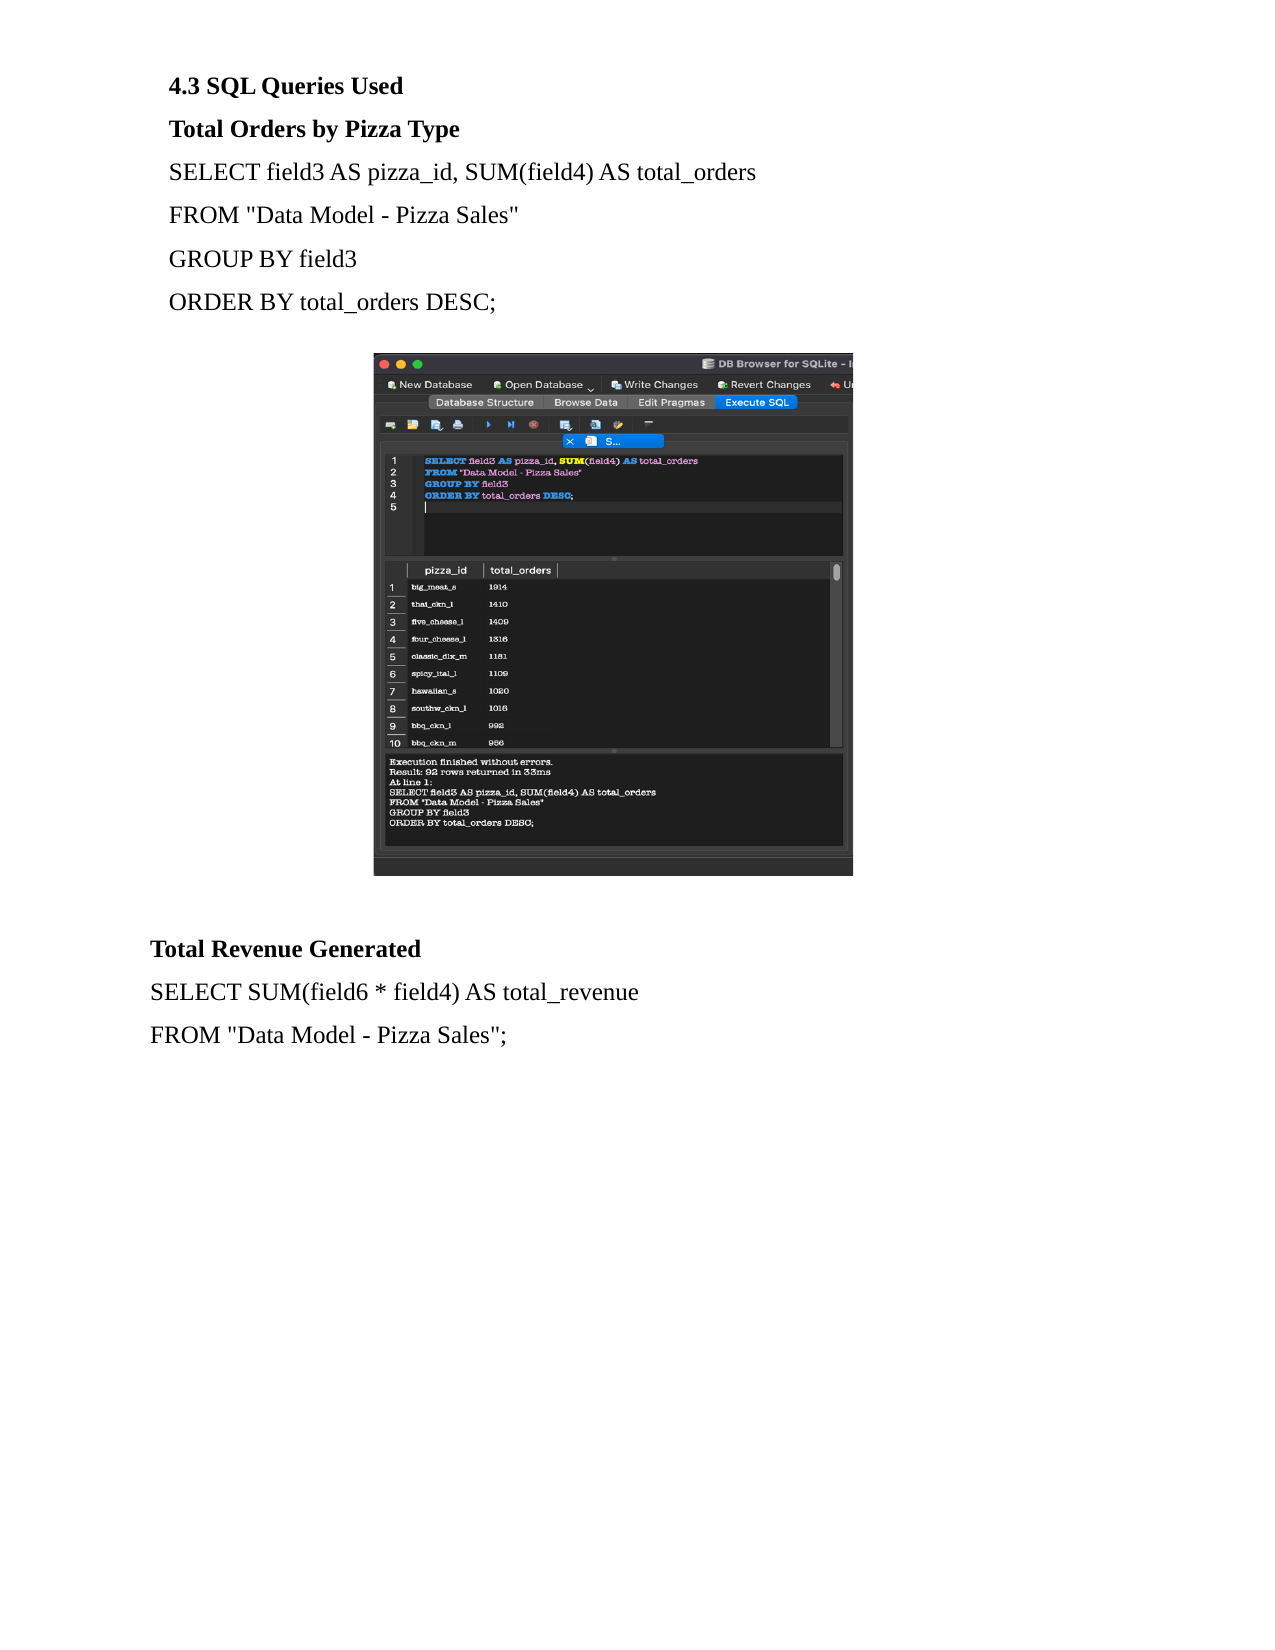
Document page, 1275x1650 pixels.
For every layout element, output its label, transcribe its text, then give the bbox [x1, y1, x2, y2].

text 4.3 SQL Queries Used [150, 71, 1125, 100]
text SELECT SUM(field6 * field4) AS total_revenue [150, 977, 1125, 1006]
text Total Orders by Pizza Type [150, 114, 1125, 143]
text GROUP BY field3 [150, 244, 1125, 272]
text FROM "Data Model - Pizza Sales" [150, 201, 1125, 229]
text FROM "Data Model - Pizza Sales"; [150, 1020, 1125, 1049]
text ORDER BY total_orders DESC; [150, 287, 1125, 316]
text Total Revenue Generated [150, 934, 1125, 962]
text SELECT field3 AS pizza_id, SUM(field4) AS total_orders [150, 157, 1125, 186]
picture [373, 353, 854, 876]
